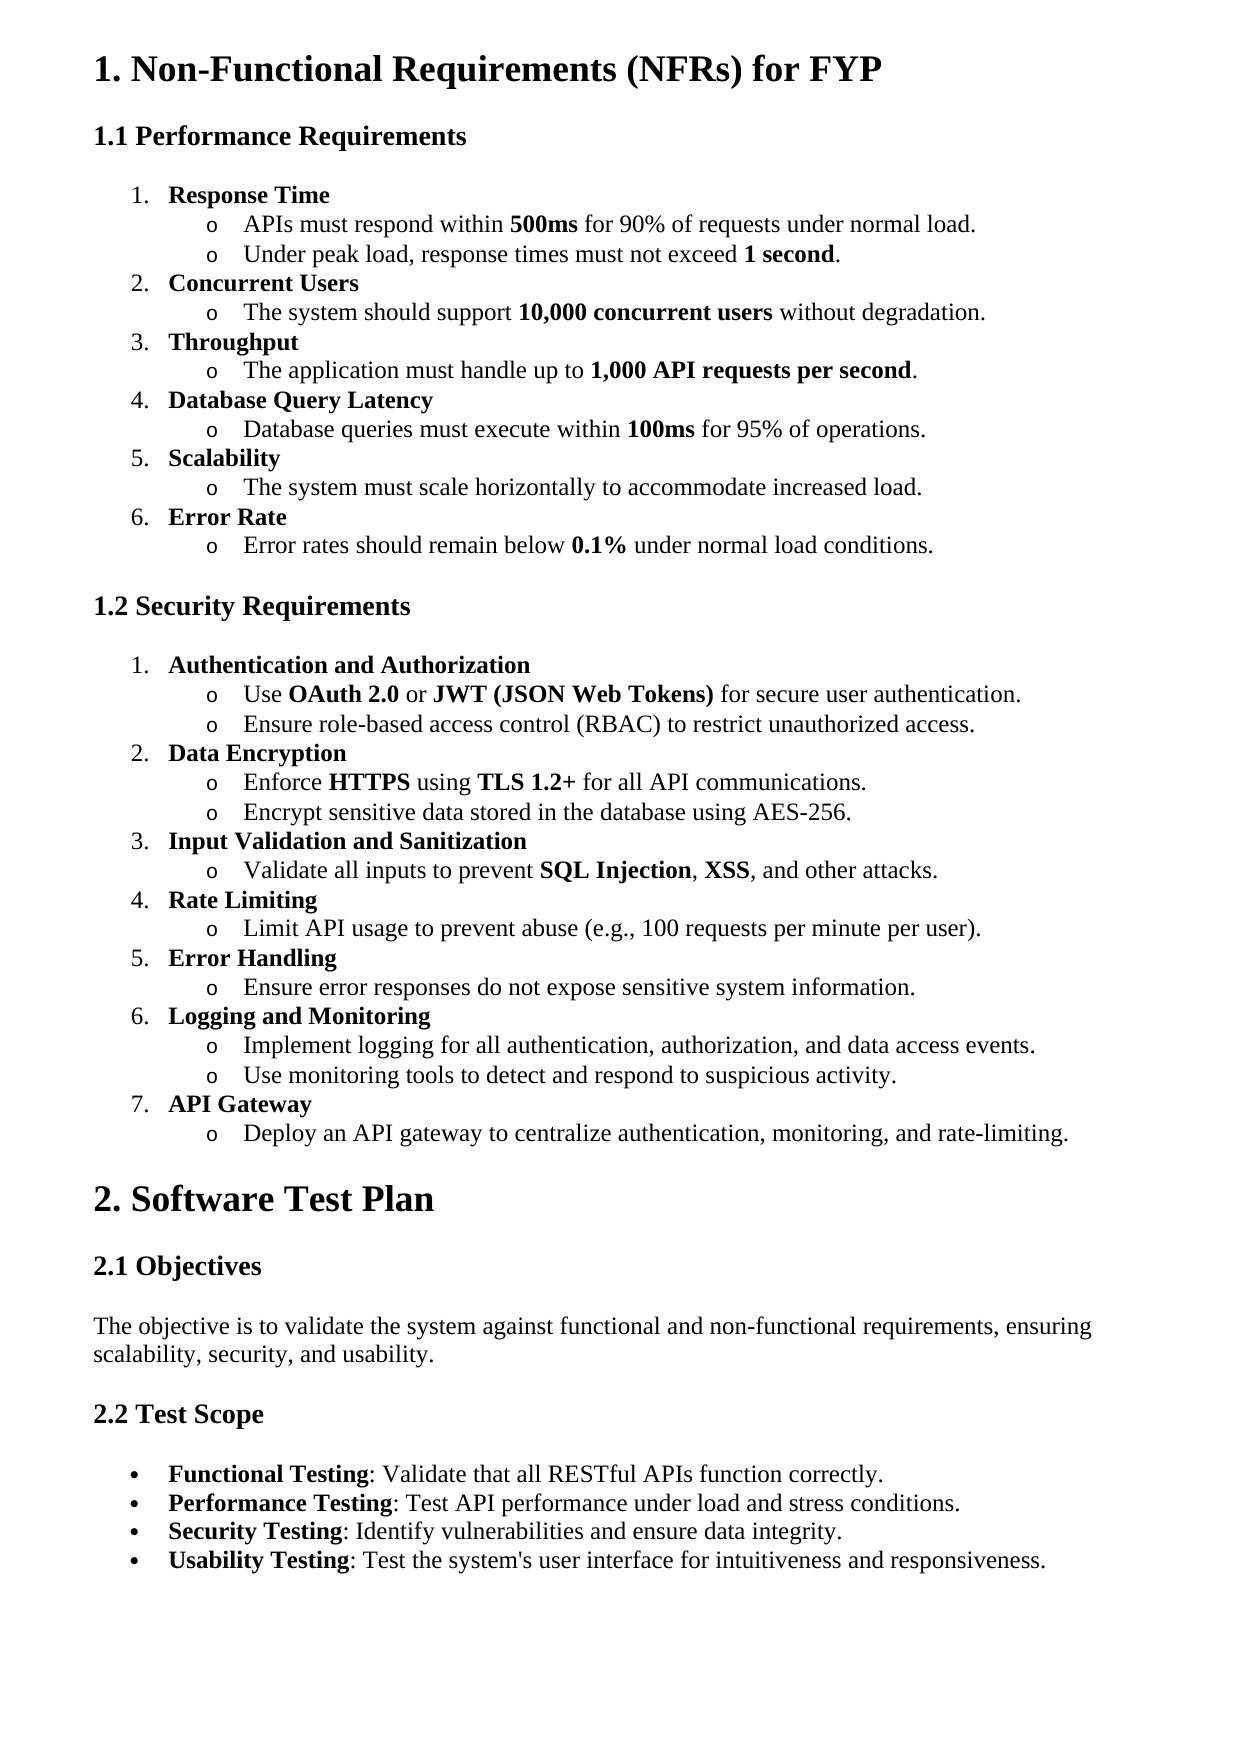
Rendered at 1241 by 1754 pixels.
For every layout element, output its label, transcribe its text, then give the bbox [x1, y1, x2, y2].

list API Gateway [131, 1089, 1147, 1118]
list Performance Testing: Test API performance under load and stress conditions. [131, 1488, 1147, 1516]
list The application must handle up to 1,000 API requests per second. [206, 355, 1147, 385]
list Response Time [131, 180, 1147, 209]
list Database Query Latency [131, 385, 1147, 414]
list The system must scale horizontally to accommodate increased load. [206, 472, 1147, 502]
list Implement logging for all authentication, authorization, and data access events. [206, 1030, 1147, 1060]
list Limit API usage to prevent abuse (e.g., 100 requests per minute per user). [206, 913, 1147, 943]
list Logging and Monitoring [131, 1001, 1147, 1030]
text 2.2 Test Scope [93, 1397, 1147, 1430]
list Encrypt sensitive data stored in the database using AES-256. [206, 797, 1147, 826]
list Security Testing: Identify vulnerabilities and ensure data integrity. [131, 1516, 1147, 1545]
list Data Encryption [131, 738, 1147, 767]
list Ensure error responses do not expose sensitive system information. [206, 972, 1147, 1001]
text 2. Software Test Plan [93, 1177, 1147, 1220]
list Error rates should remain below 0.1% under normal load conditions. [206, 530, 1147, 560]
list Throughput [131, 327, 1147, 355]
list Database queries must execute within 100ms for 95% of operations. [206, 414, 1147, 443]
list Authentication and Authorization [131, 651, 1147, 679]
list The system should support 10,000 concurrent users without degradation. [206, 297, 1147, 327]
list Usability Testing: Test the system's user interface for intuitiveness and responsiveness. [131, 1545, 1147, 1574]
text 1. Non-Functional Requirements (NFRs) for FYP [93, 46, 1147, 89]
list Deploy an API gateway to centralize authentication, monitoring, and rate-limiting. [206, 1118, 1147, 1148]
list Scalability [131, 443, 1147, 472]
text 1.2 Security Requirements [93, 589, 1147, 621]
list Use OAuth 2.0 or JWT (JSON Web Tokens) for secure user authentication. [206, 679, 1147, 709]
list Error Handling [131, 943, 1147, 972]
list Rate Limiting [131, 885, 1147, 913]
text 2.1 Objectives [93, 1249, 1147, 1282]
list Validate all inputs to prevent SQL Injection, XSS, and other attacks. [206, 855, 1147, 885]
text 1.1 Performance Requirements [93, 119, 1147, 151]
list Concurrent Users [131, 268, 1147, 297]
list APIs must respond within 500ms for 90% of requests under normal load. [206, 209, 1147, 239]
list Functional Testing: Validate that all RESTful APIs function correctly. [131, 1459, 1147, 1488]
list Use monitoring tools to detect and respond to suspicious activity. [206, 1060, 1147, 1089]
text The objective is to validate the system against functional and non-functional requirements, ensuring scalability, security, and usability. [93, 1311, 1147, 1368]
list Enforce HTTPS using TLS 1.2+ for all API communications. [206, 767, 1147, 797]
list Error Rate [131, 502, 1147, 530]
list Ensure role-based access control (RBAC) to restrict unauthorized access. [206, 709, 1147, 738]
list Under peak load, response times must not exceed 1 second. [206, 239, 1147, 268]
list Input Validation and Sanitization [131, 826, 1147, 855]
